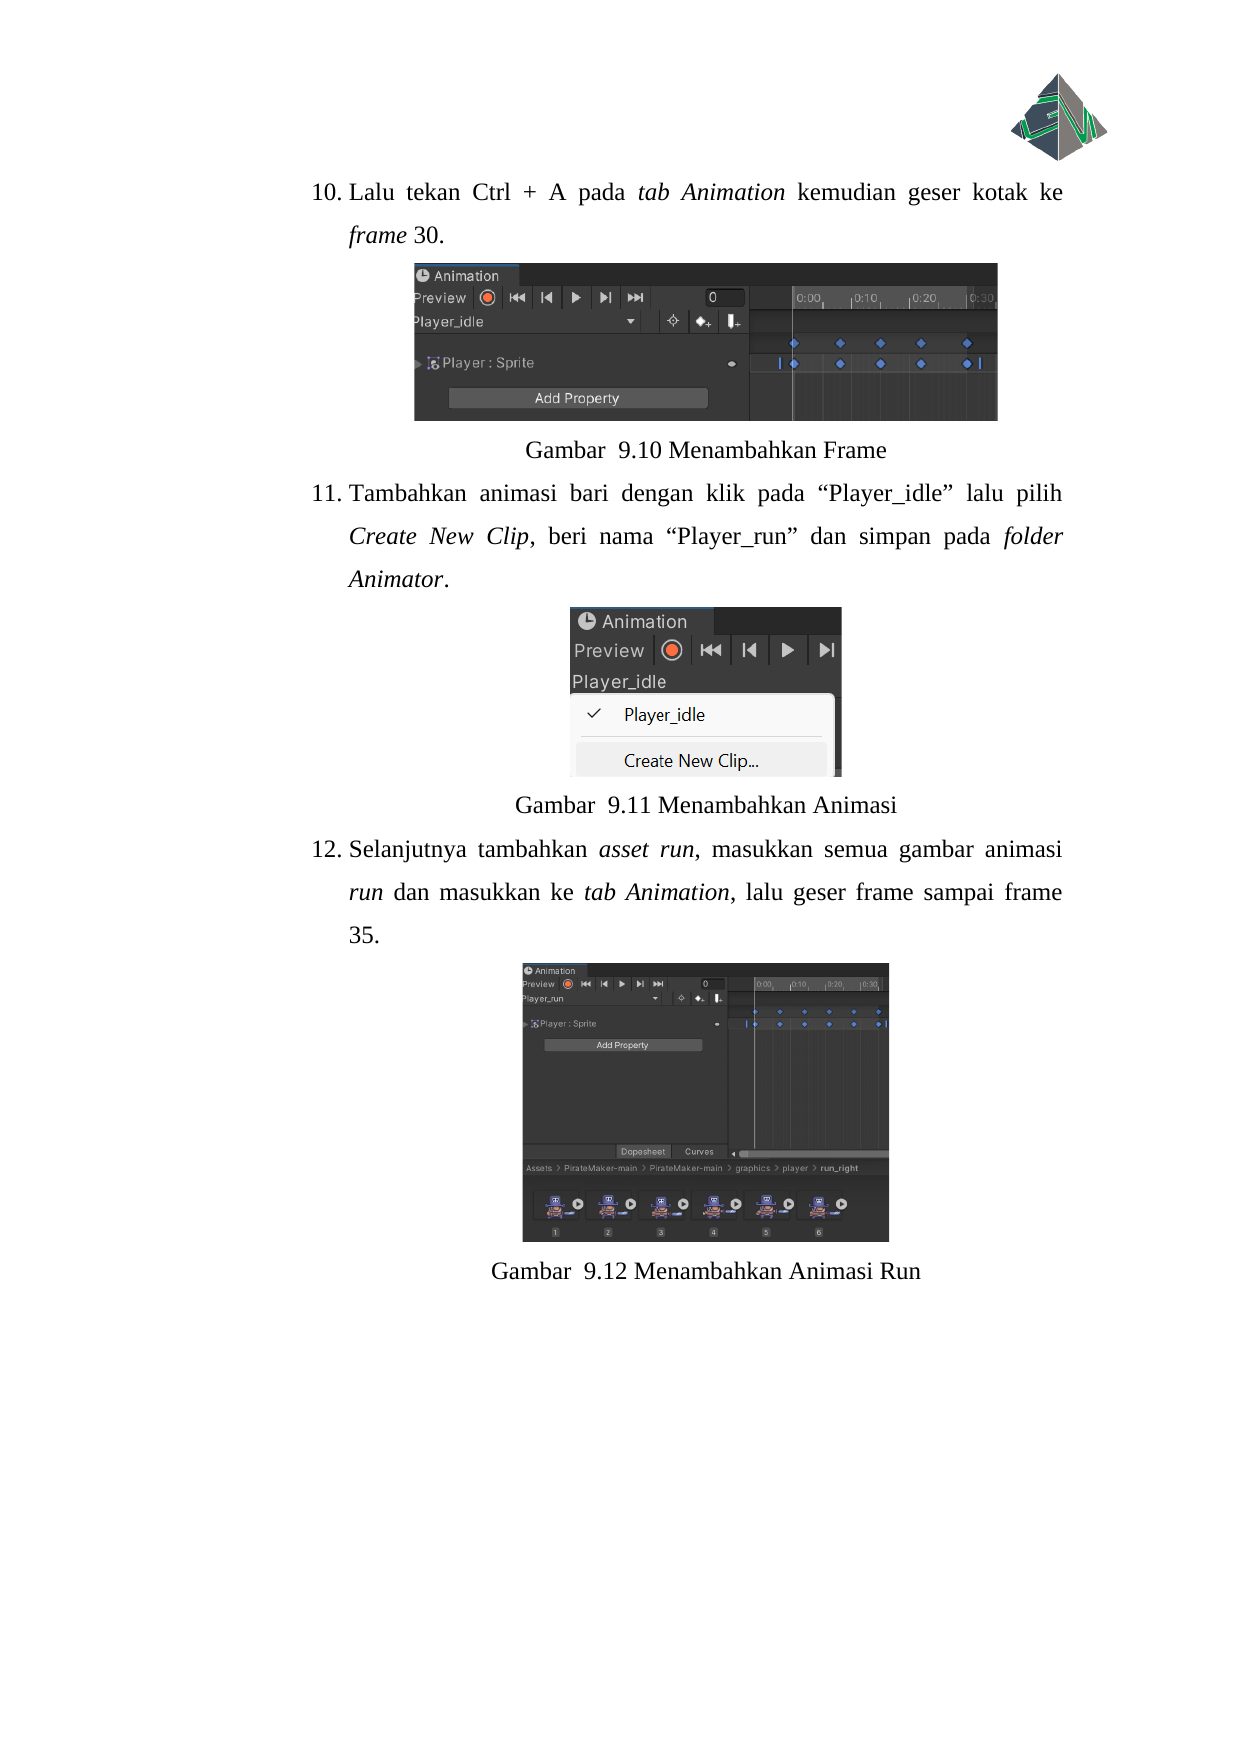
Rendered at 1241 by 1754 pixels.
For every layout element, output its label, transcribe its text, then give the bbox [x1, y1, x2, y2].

list Selanjutnya tambahkan asset run, masukkan semua gambar animasi run dan masukkan ke tab Animation, lalu geser frame sampai frame 35. [311, 834, 1063, 949]
list Tambahkan animasi bari dengan klik pada “Player_idle” lalu pilih Create New Clip, beri nama “Player_run” dan simpan pada folder Animator. [311, 478, 1063, 593]
list Lalu tekan Ctrl + A pada tab Animation kemudian geser kotak ke frame 30. [311, 177, 1063, 249]
subtitle 9.12 Menambahkan Animasi Run [349, 1256, 1063, 1285]
picture [414, 263, 998, 421]
picture [570, 607, 842, 777]
subtitle 9.11 Menambahkan Animasi [349, 791, 1063, 819]
picture [522, 963, 890, 1242]
picture [1010, 73, 1108, 161]
subtitle 9.10 Menambahkan Frame [349, 435, 1063, 464]
